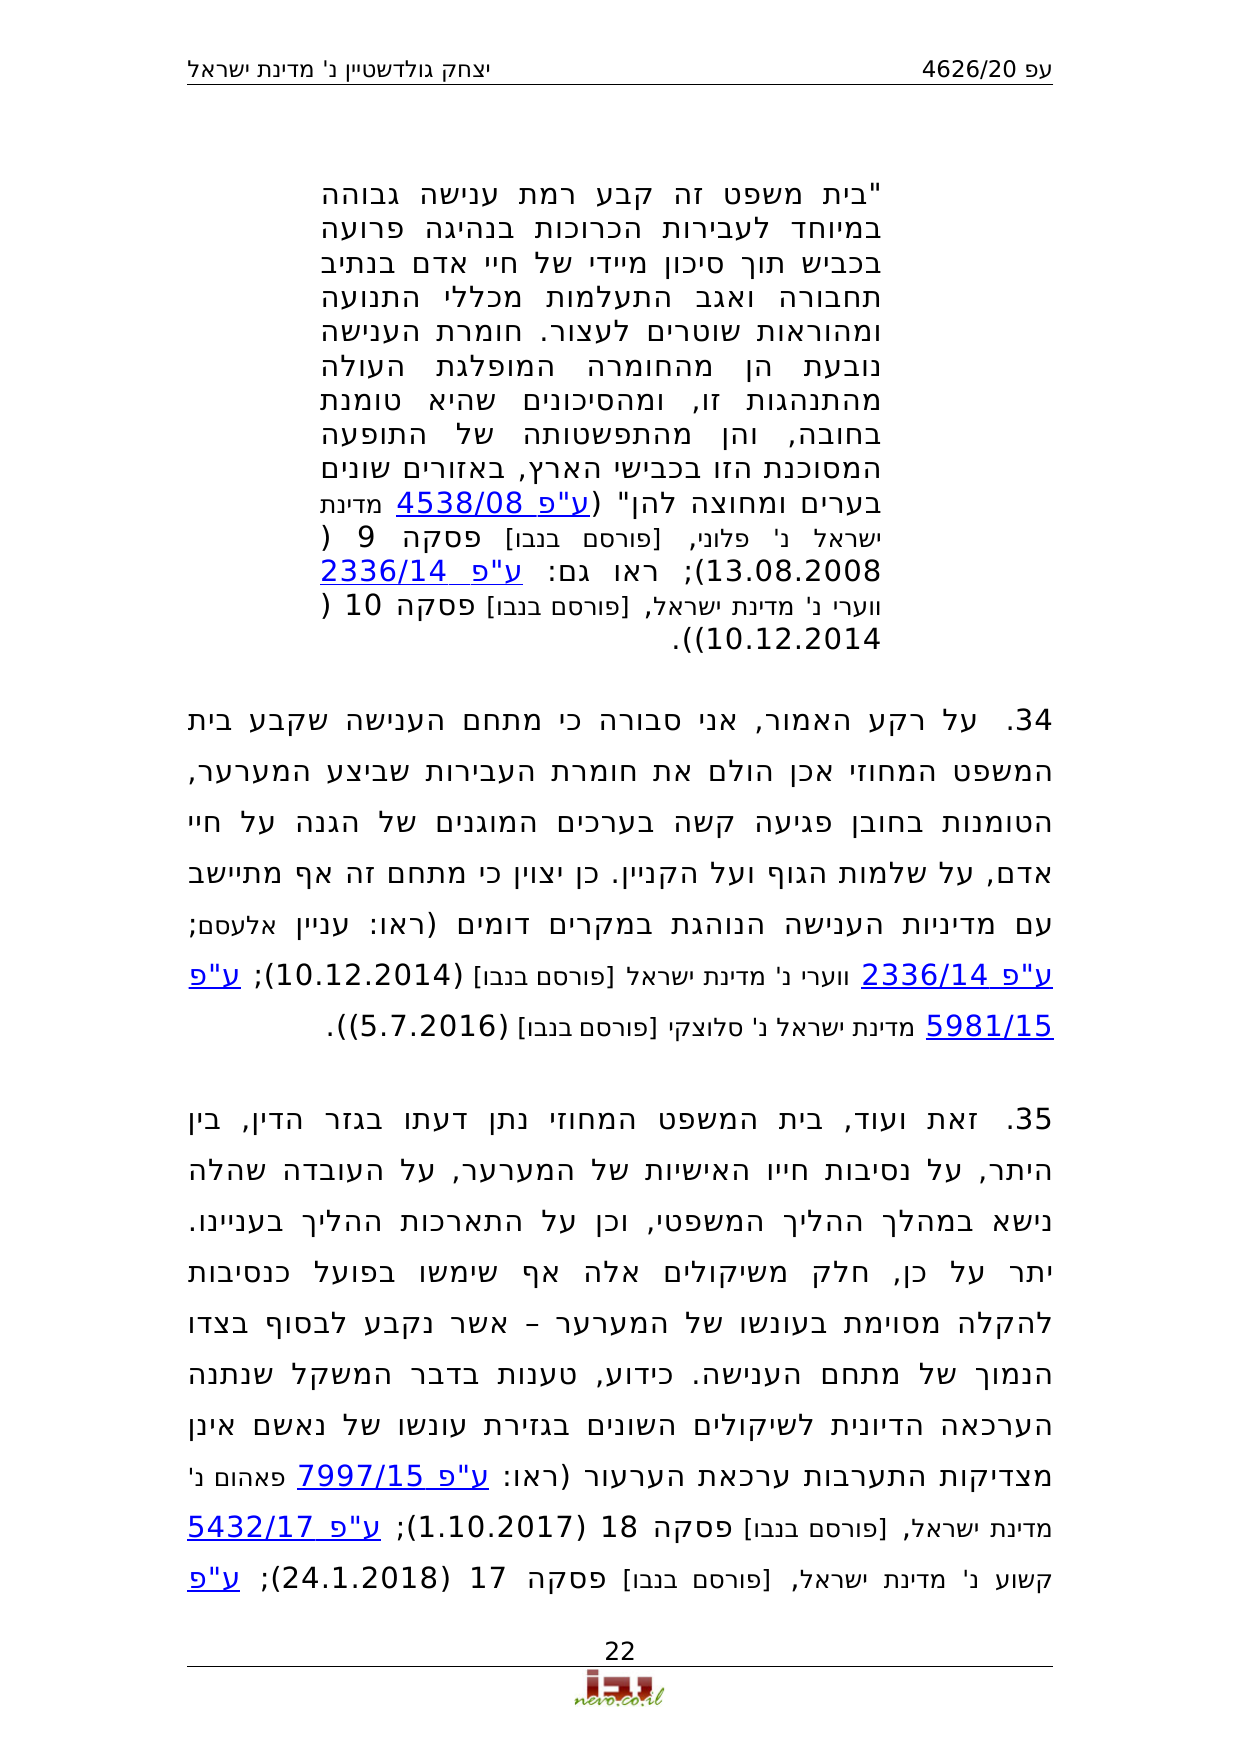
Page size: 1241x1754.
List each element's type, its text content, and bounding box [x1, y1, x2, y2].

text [187, 1103, 1053, 1595]
text 34. על רקע האמור, אני סבורה כי מתחם הענישה שקבע בית המשפט המחוזי אכן הולם את חומרת העבירות שביצע המערער, הטומנות בחובן פגיעה קשה בערכים המוגנים של הגנה על חיי אדם, על שלמות הגוף ועל הקניין. כן יצוין כי מתחם זה אף מתיישב עם מדיניות הענישה הנוהגת במקרים דומים (ראו: עניין אלעסם; ע"פ 2336/14 ווערי נ' מדינת ישראל [פורסם בנבו] (10.12.2014); ע"פ 5981/15 מדינת ישראל נ' סלוצקי [פורסם בנבו] (5.7.2016)). [187, 703, 1053, 1043]
text "בית משפט זה קבע רמת ענישה גבוהה במיוחד לעבירות הכרוכות בנהיגה פרועה בכביש תוך סיכון מיידי של חיי אדם בנתיב תחבורה ואגב התעלמות מכללי התנועה ומהוראות שוטרים לעצור. חומרת הענישה נובעת הן מהחומרה המופלגת העולה מהתנהגות זו, ומהסיכונים שהיא טומנת בחובה, והן מהתפשטותה של התופעה המסוכנת הזו בכבישי הארץ, באזורים שונים בערים ומחוצה להן" (ע"פ 4538/08 מדינת ישראל נ' פלוני, [פורסם בנבו] פסקה 9 (13.08.2008); ראו גם: ע"פ 2336/14 ווערי נ' מדינת ישראל, [פורסם בנבו] פסקה 10 (10.12.2014)). [320, 177, 882, 657]
picture [574, 1669, 666, 1707]
